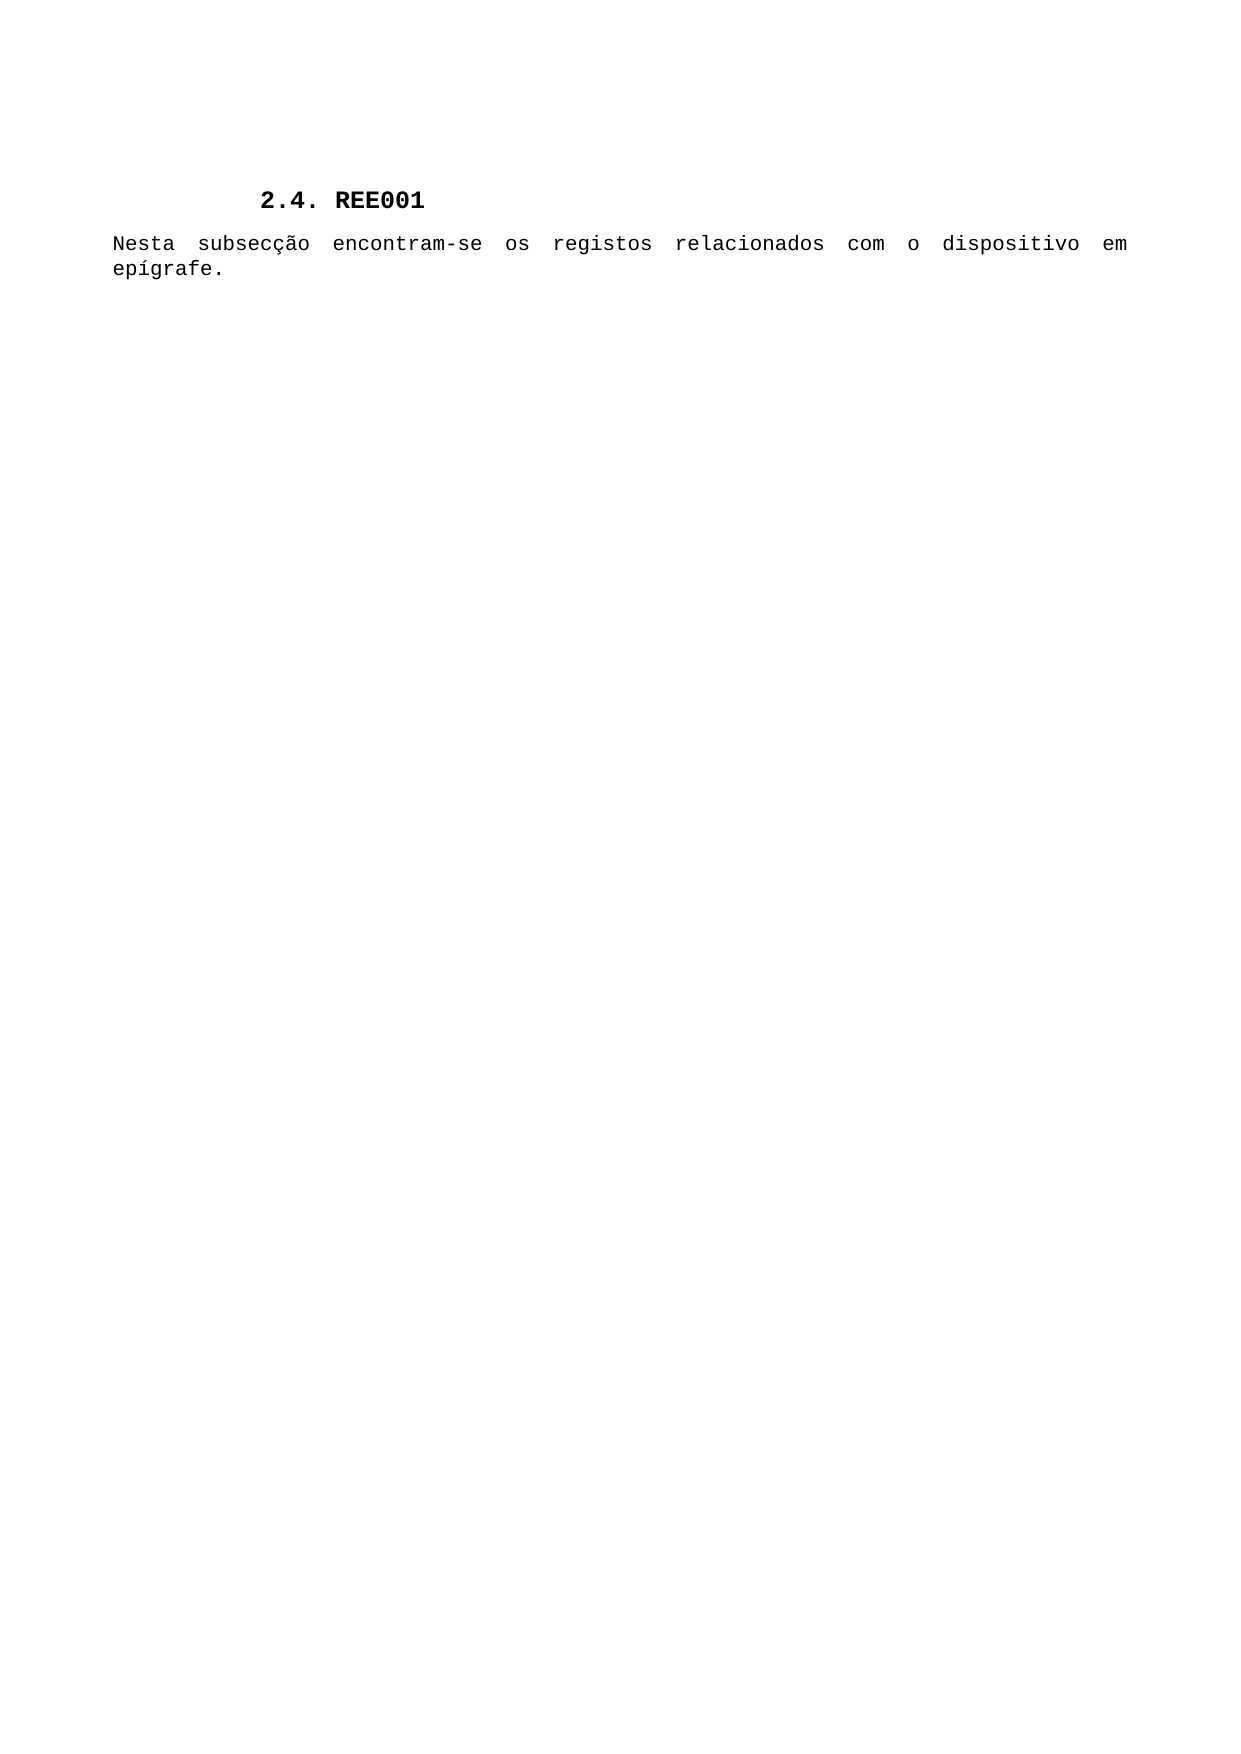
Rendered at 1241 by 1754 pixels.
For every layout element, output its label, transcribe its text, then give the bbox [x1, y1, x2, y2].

text REE001 [260, 187, 1128, 216]
text Nesta subsecção encontram-se os registos relacionados com o dispositivo em epígrafe. [112, 232, 1128, 282]
